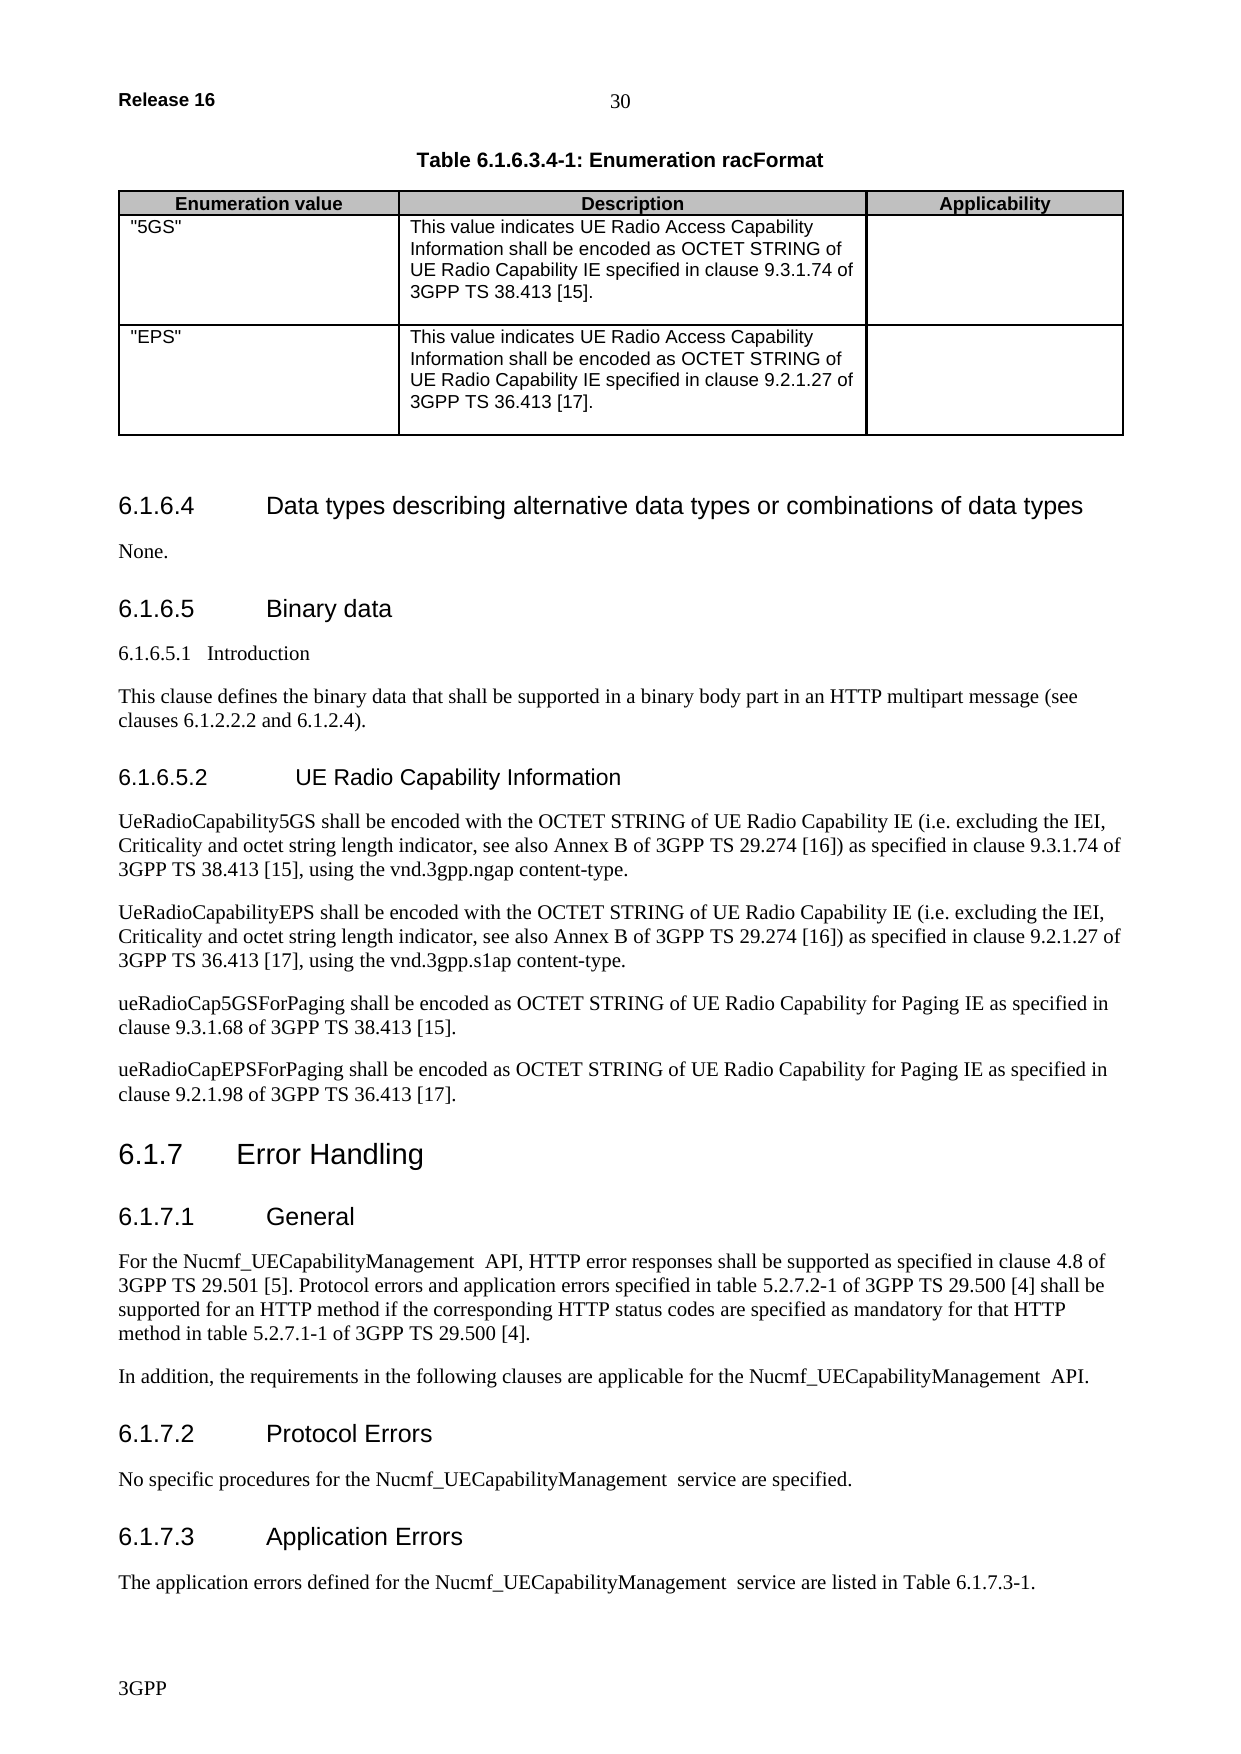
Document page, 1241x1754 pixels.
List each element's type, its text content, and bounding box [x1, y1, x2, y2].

subtitle 6.1.6.5.2 UE Radio Capability Information [118, 763, 1122, 790]
table_header Applicability [868, 192, 1122, 214]
text This clause defines the binary data that shall be supported in a binary body part in an HTTP multipart message (see clauses 6.1.2.2.2 and 6.1.2.4). [118, 684, 1122, 732]
subtitle 6.1.7.3 Application Errors [118, 1522, 1122, 1551]
subtitle 6.1.6.4 Data types describing alternative data types or combinations of data types [118, 491, 1122, 520]
text For the Nucmf_UECapabilityManagement API, HTTP error responses shall be supported as specified in clause 4.8 of 3GPP TS 29.501 [5]. Protocol errors and application errors specified in table 5.2.7.2-1 of 3GPP TS 29.500 [4] shall be supported for an HTTP method if the corresponding HTTP status codes are specified as mandatory for that HTTP method in table 5.2.7.1-1 of 3GPP TS 29.500 [4]. [118, 1249, 1122, 1345]
text UeRadioCapability5GS shall be encoded with the OCTET STRING of UE Radio Capability IE (i.e. excluding the IEI, Criticality and octet string length indicator, see also Annex B of 3GPP TS 29.274 [16]) as specified in clause 9.3.1.74 of 3GPP TS 38.413 [15], using the vnd.3gpp.ngap content-type. [118, 809, 1122, 881]
table_cell [868, 326, 1122, 434]
table_cell "5GS" [120, 216, 398, 324]
table_cell This value indicates UE Radio Access Capability Information shall be encoded as OCTET STRING of UE Radio Capability IE specified in clause 9.3.1.74 of 3GPP TS 38.413 [15]. [400, 216, 865, 324]
table_cell [868, 216, 1122, 324]
table_header Description [400, 192, 865, 214]
text UeRadioCapabilityEPS shall be encoded with the OCTET STRING of UE Radio Capability IE (i.e. excluding the IEI, Criticality and octet string length indicator, see also Annex B of 3GPP TS 29.274 [16]) as specified in clause 9.2.1.27 of 3GPP TS 36.413 [17], using the vnd.3gpp.s1ap content-type. [118, 899, 1122, 972]
subtitle 6.1.7.1 General [118, 1202, 1122, 1230]
text No specific procedures for the Nucmf_UECapabilityManagement service are specified. [118, 1467, 1122, 1491]
text 6.1.6.5.1 Introduction [118, 641, 1122, 665]
text The application errors defined for the Nucmf_UECapabilityManagement service are listed in Table 6.1.7.3-1. [118, 1570, 1122, 1594]
text None. [118, 538, 1122, 563]
subtitle 6.1.6.5 Binary data [118, 594, 1122, 623]
text In addition, the requirements in the following clauses are applicable for the Nucmf_UECapabilityManagement API. [118, 1364, 1122, 1388]
table_cell This value indicates UE Radio Access Capability Information shall be encoded as OCTET STRING of UE Radio Capability IE specified in clause 9.2.1.27 of 3GPP TS 36.413 [17]. [400, 326, 865, 434]
table_cell "EPS" [120, 326, 398, 434]
text ueRadioCapEPSForPaging shall be encoded as OCTET STRING of UE Radio Capability for Paging IE as specified in clause 9.2.1.98 of 3GPP TS 36.413 [17]. [118, 1057, 1122, 1106]
subtitle 6.1.7.2 Protocol Errors [118, 1419, 1122, 1448]
text Table 6.1.6.3.4-1: Enumeration racFormat [118, 147, 1122, 171]
table_header Enumeration value [120, 192, 398, 214]
text ueRadioCap5GSForPaging shall be encoded as OCTET STRING of UE Radio Capability for Paging IE as specified in clause 9.3.1.68 of 3GPP TS 38.413 [15]. [118, 991, 1122, 1039]
subtitle 6.1.7 Error Handling [118, 1137, 1122, 1170]
